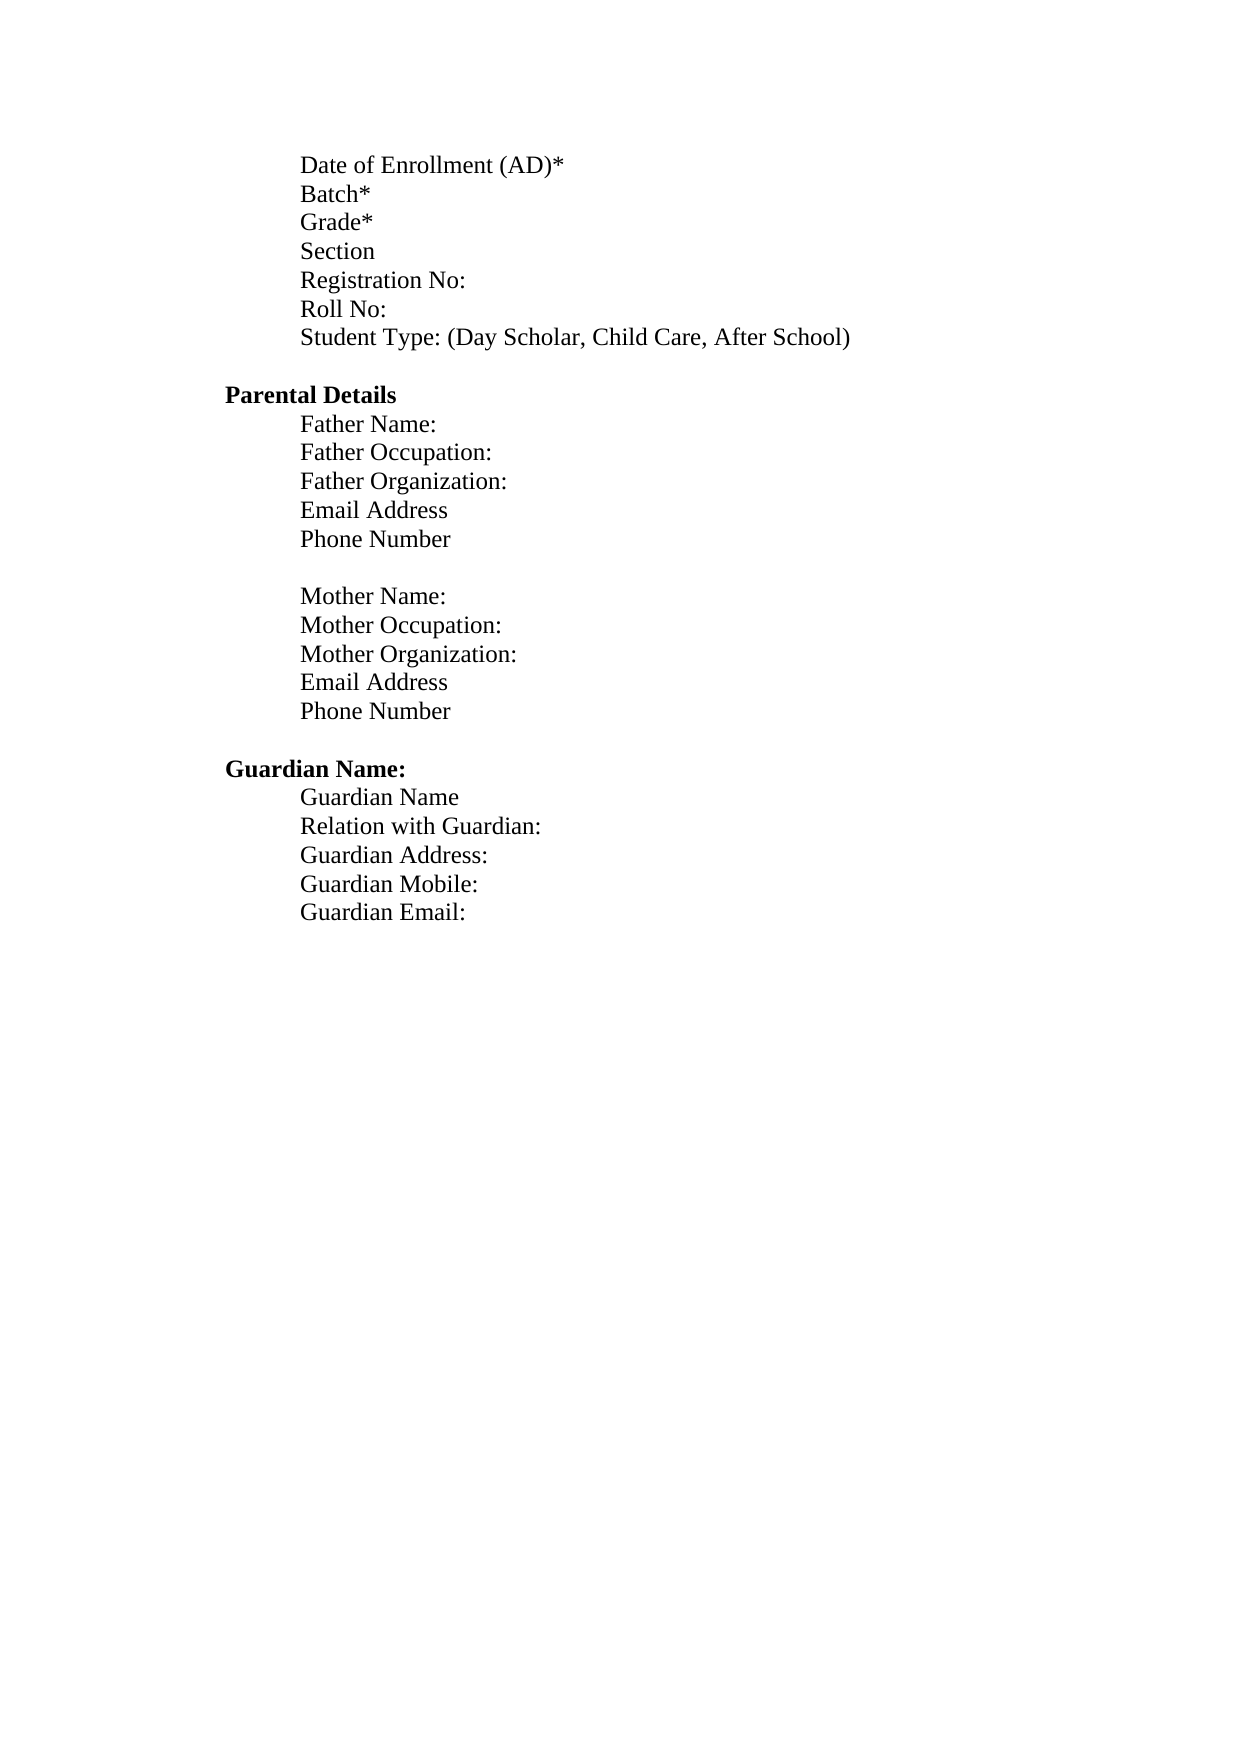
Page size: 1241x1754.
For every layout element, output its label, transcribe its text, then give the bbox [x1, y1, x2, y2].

text Father Occupation: [225, 437, 1090, 466]
text Father Name: [225, 409, 1090, 437]
text Student Type: (Day Scholar, Child Care, After School) [225, 322, 1090, 351]
text Parental Details [150, 380, 1090, 409]
text Batch* [300, 179, 1090, 207]
text Mother Organization: [225, 639, 1090, 667]
text Mother Name: [225, 581, 1090, 610]
text Registration No: [225, 265, 1090, 294]
text Mother Occupation: [225, 610, 1090, 639]
text Guardian Address: [225, 840, 1090, 869]
text Email Address [225, 667, 1090, 696]
text Phone Number [225, 696, 1090, 725]
text Guardian Mobile: [225, 869, 1090, 897]
text Grade* [225, 207, 1090, 236]
text Relation with Guardian: [225, 811, 1090, 840]
text Father Organization: [225, 466, 1090, 495]
text Phone Number [225, 524, 1090, 552]
text Guardian Name [225, 782, 1090, 811]
text Date of Enrollment (AD)* [300, 150, 1090, 179]
text Section [225, 236, 1090, 265]
text Guardian Email: [225, 897, 1090, 926]
text Roll No: [225, 294, 1090, 322]
text Guardian Name: [150, 754, 1090, 782]
text Email Address [225, 495, 1090, 524]
